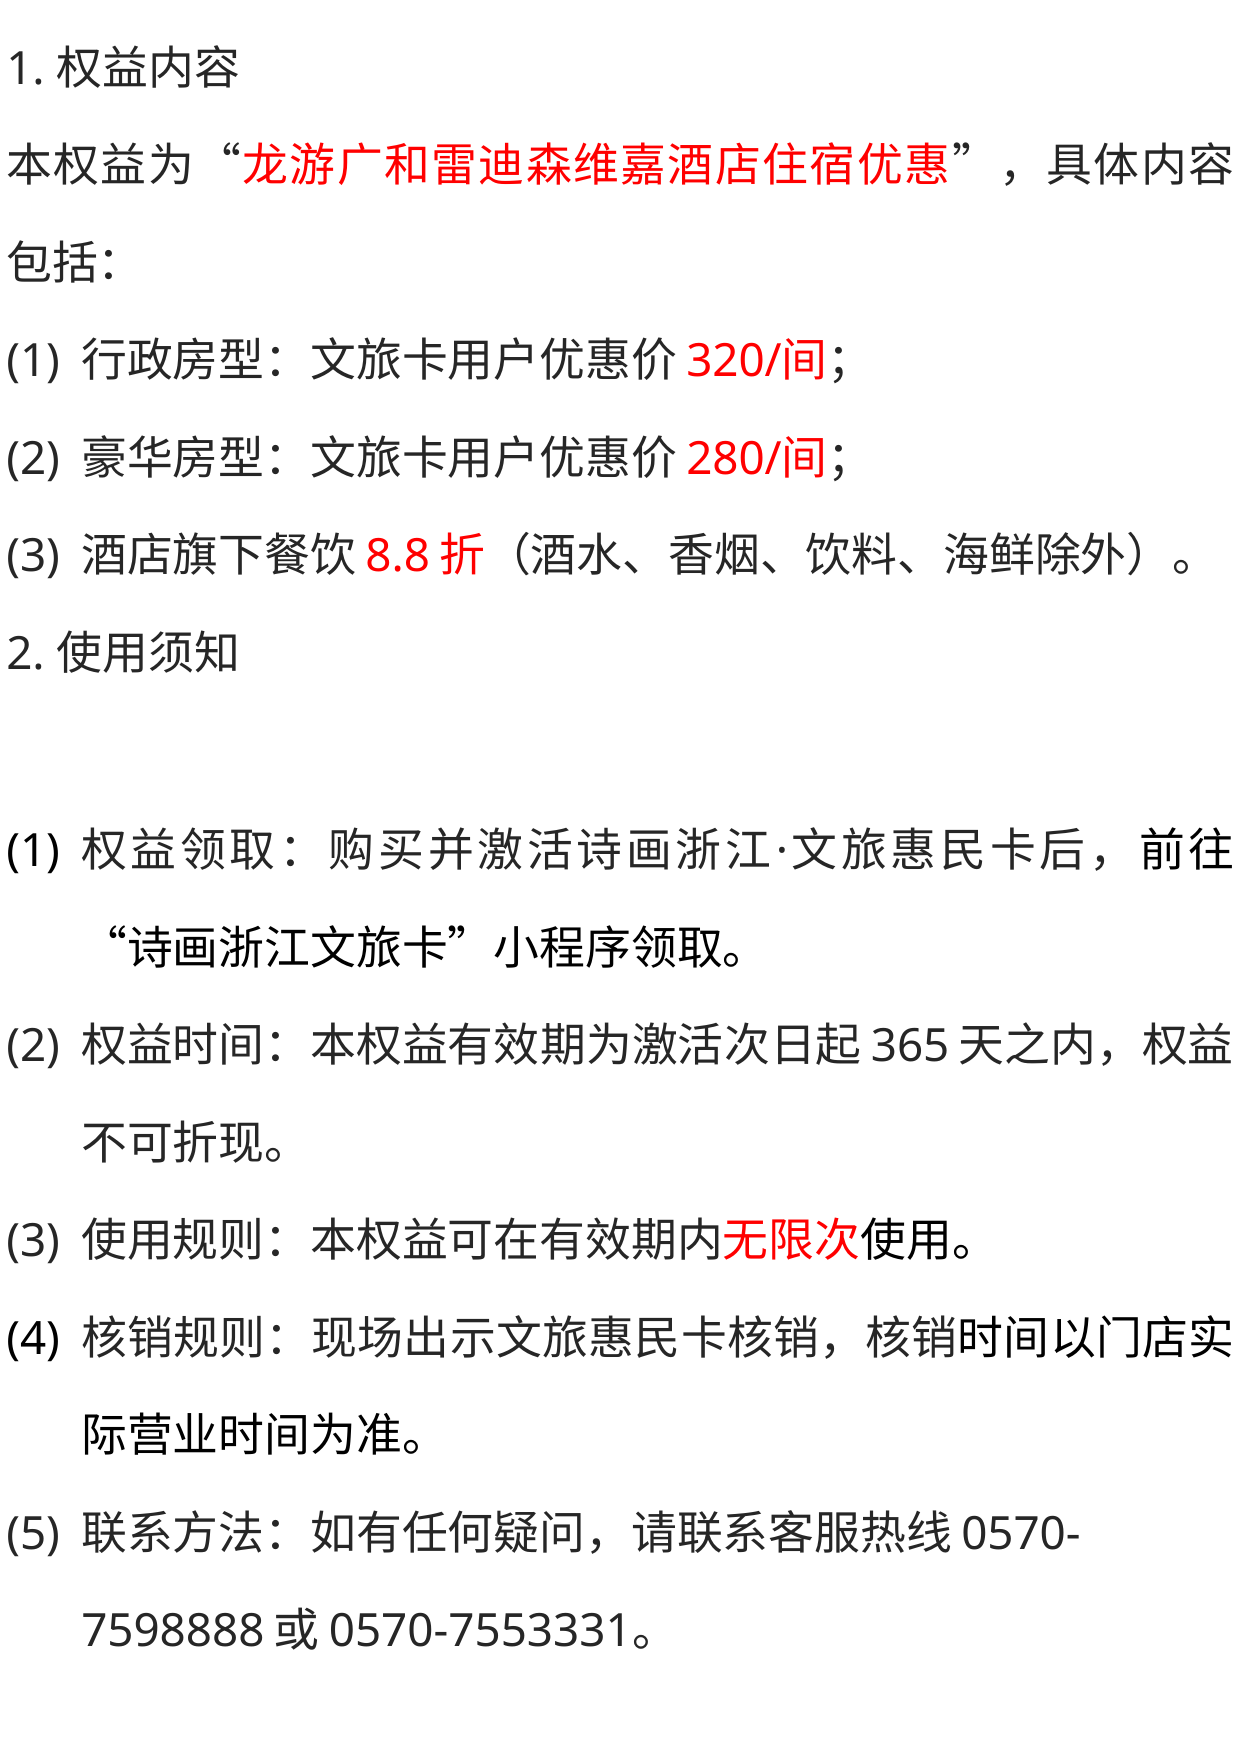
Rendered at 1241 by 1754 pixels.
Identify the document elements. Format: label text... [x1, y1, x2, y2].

list 联系方法：如有任何疑问，请联系客服热线0570-7598888或0570-7553331。 [6, 1481, 1234, 1676]
list 权益时间：本权益有效期为激活次日起365天之内，权益不可折现。 [6, 993, 1234, 1188]
list 使用规则：本权益可在有效期内无限次使用。 [6, 1188, 1234, 1286]
list 权益内容 [6, 16, 1234, 113]
list 使用须知 [6, 601, 1234, 698]
list 权益领取：购买并激活诗画浙江·文旅惠民卡后，前往“诗画浙江文旅卡”小程序领取。 [6, 798, 1234, 993]
list 豪华房型：文旅卡用户优惠价280/间； [6, 406, 1234, 503]
list 行政房型：文旅卡用户优惠价320/间； [6, 308, 1234, 406]
list 酒店旗下餐饮8.8折（酒水、香烟、饮料、海鲜除外）。 [6, 503, 1234, 601]
text 本权益为“龙游广和雷迪森维嘉酒店住宿优惠”，具体内容包括： [6, 113, 1234, 308]
list 核销规则：现场出示文旅惠民卡核销，核销时间以门店实际营业时间为准。 [6, 1286, 1234, 1481]
